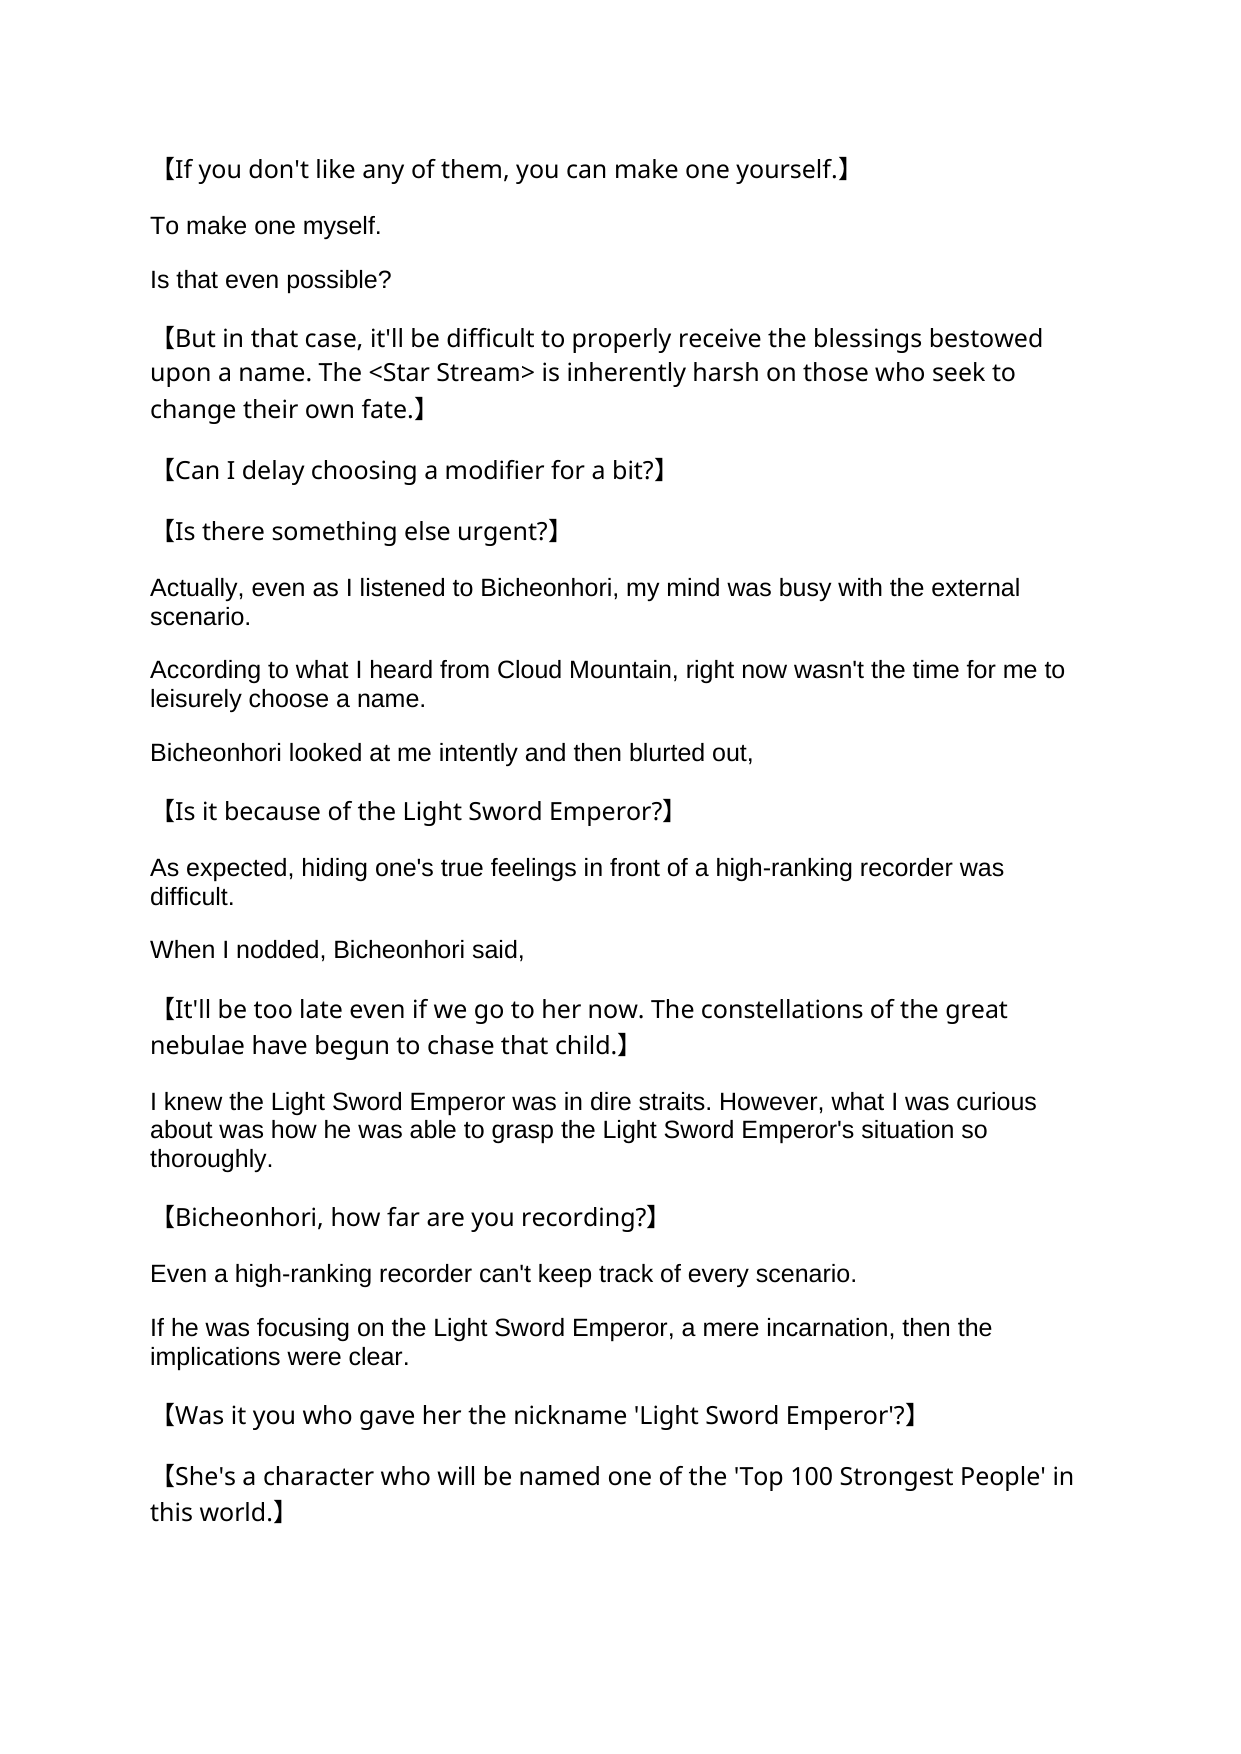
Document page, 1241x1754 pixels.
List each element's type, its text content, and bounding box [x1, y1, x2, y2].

text If he was focusing on the Light Sword Emperor, a mere incarnation, then the implications were clear. [150, 1313, 1090, 1370]
text Bicheonhori looked at me intently and then blurted out, [150, 738, 1090, 767]
text 【If you don't like any of them, you can make one yourself.】 [150, 150, 1090, 186]
text 【Is there something else urgent?】 [150, 512, 1090, 548]
text According to what I heard from Cloud Mountain, right now wasn't the time for me to leisurely choose a name. [150, 655, 1090, 713]
text As expected, hiding one's true feelings in front of a high-ranking recorder was difficult. [150, 853, 1090, 910]
text 【Can I delay choosing a modifier for a bit?】 [150, 450, 1090, 487]
text 【Bicheonhori, how far are you recording?】 [150, 1198, 1090, 1234]
text 【She's a character who will be named one of the 'Top 100 Strongest People' in this world.】 [150, 1457, 1090, 1529]
text I knew the Light Sword Emperor was in dire straits. However, what I was curious about was how he was able to grasp the Light Sword Emperor's situation so thoroughly. [150, 1087, 1090, 1173]
text Even a high-ranking recorder can't keep track of every scenario. [150, 1259, 1090, 1288]
text 【Is it because of the Light Sword Emperor?】 [150, 792, 1090, 828]
text To make one myself. [150, 211, 1090, 240]
text 【It'll be too late even if we go to her now. The constellations of the great nebulae have begun to chase that child.】 [150, 989, 1090, 1062]
text Is that even possible? [150, 265, 1090, 294]
text When I nodded, Bicheonhori said, [150, 935, 1090, 964]
text 【But in that case, it'll be difficult to properly receive the blessings bestowed upon a name. The <Star Stream> is inherently harsh on those who seek to change their own fate.】 [150, 319, 1090, 425]
text Actually, even as I listened to Bicheonhori, my mind was busy with the external scenario. [150, 573, 1090, 630]
text 【Was it you who gave her the nickname 'Light Sword Emperor'?】 [150, 1395, 1090, 1432]
